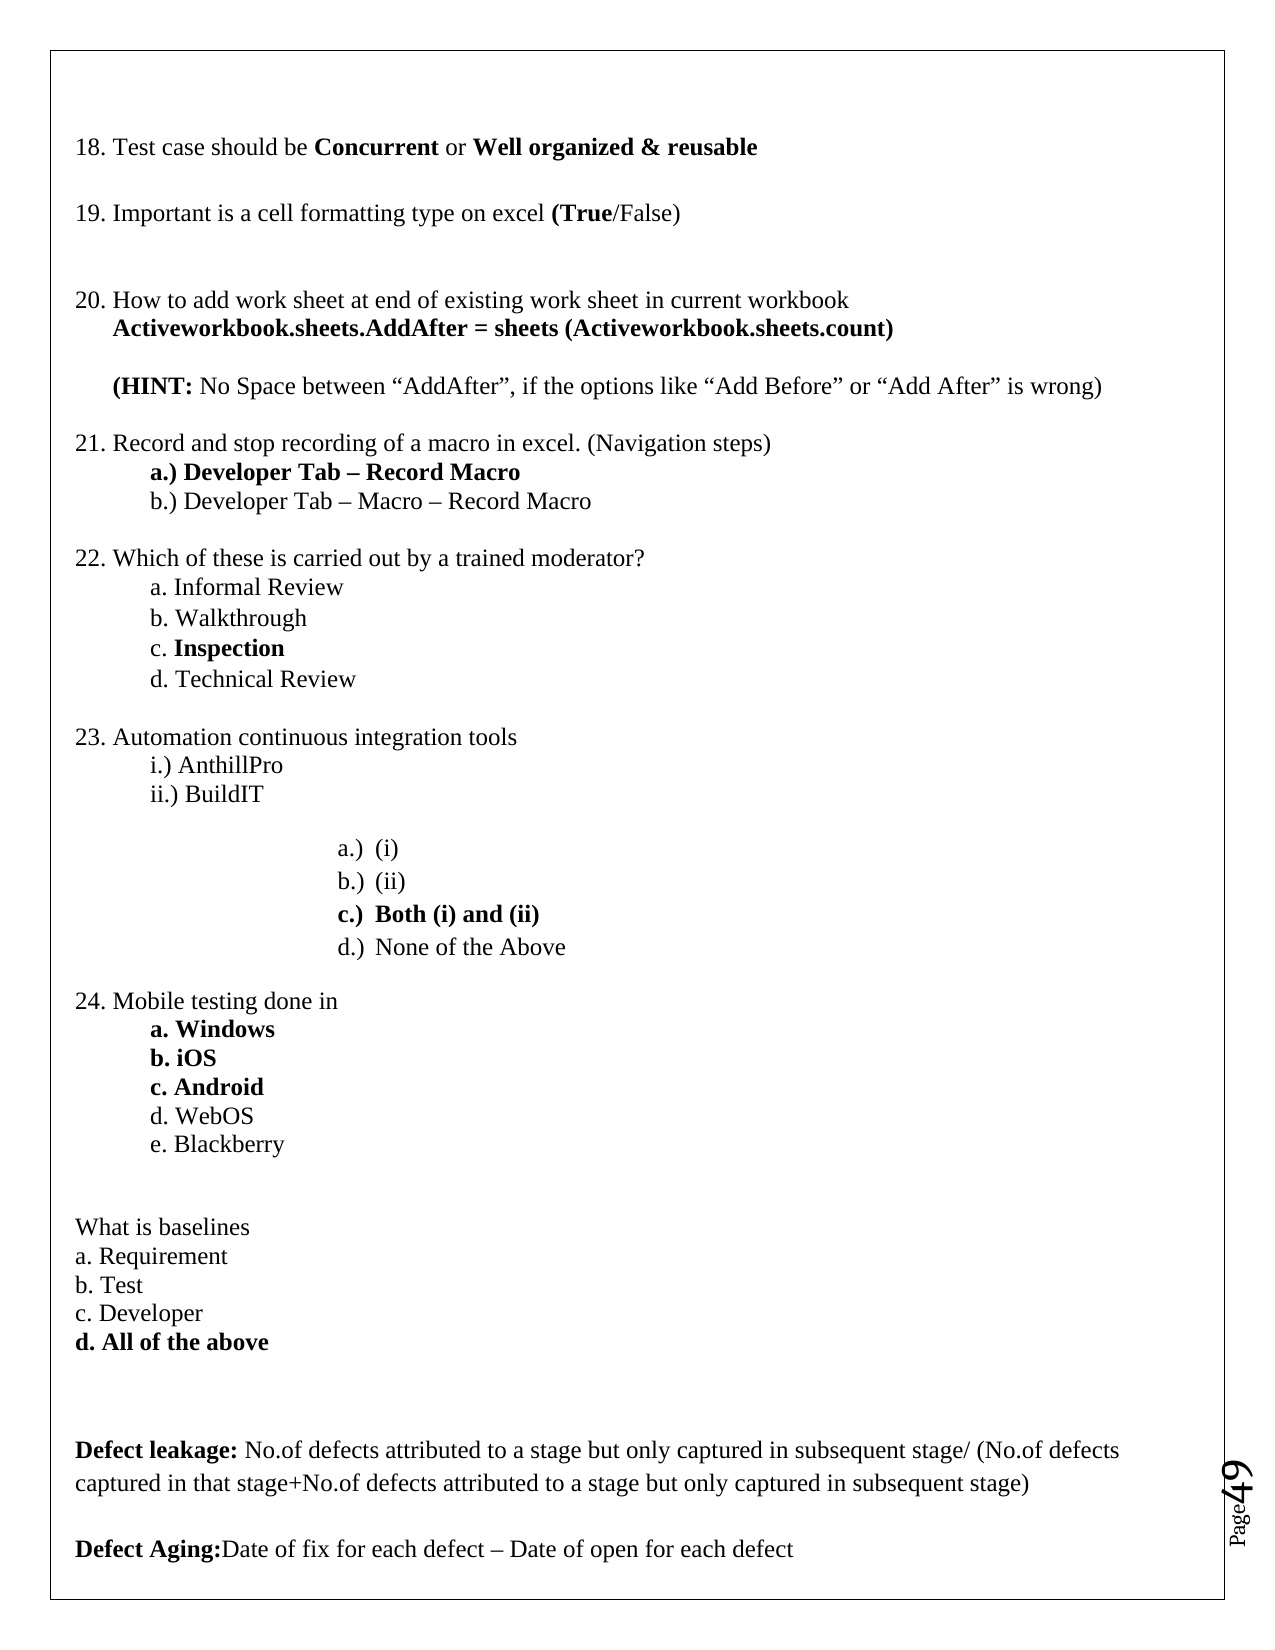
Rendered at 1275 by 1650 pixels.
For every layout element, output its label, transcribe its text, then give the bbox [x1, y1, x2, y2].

list b. iOS [150, 1043, 1200, 1072]
list (i) [337, 833, 1200, 862]
text c. Inspection [75, 633, 1200, 662]
list None of the Above [337, 932, 1200, 961]
text Defect leakage: No.of defects attributed to a stage but only captured in subsequent stage/ (No.of defects captured in that stage+No.of defects attributed to a stage but only captured in subsequent stage) [75, 1435, 1200, 1497]
text a. Informal Review [75, 572, 1200, 601]
text What is baselines [75, 1212, 1200, 1241]
text d. Technical Review [75, 664, 1200, 693]
text a.) Developer Tab – Record Macro [150, 457, 1200, 486]
list a. Windows [150, 1014, 1200, 1043]
text ii.) BuildIT [75, 779, 1200, 808]
list c. Android [150, 1072, 1200, 1101]
list How to add work sheet at end of existing work sheet in current workbook [75, 285, 1200, 313]
list Automation continuous integration tools [75, 722, 1200, 750]
list Test case should be Concurrent or Well organized & reusable [75, 132, 1200, 161]
text b.) Developer Tab – Macro – Record Macro [150, 486, 1200, 515]
text Activeworkbook.sheets.AddAfter = sheets (Activeworkbook.sheets.count) [112, 313, 1200, 342]
text a. Requirement [75, 1241, 1200, 1270]
text d. All of the above [75, 1327, 1200, 1356]
text (HINT: No Space between “AddAfter”, if the options like “Add Before” or “Add After” is wrong) [112, 371, 1200, 400]
text i.) AnthillPro [75, 750, 1200, 779]
list (ii) [337, 866, 1200, 895]
text Defect Aging:Date of fix for each defect – Date of open for each defect [75, 1534, 1200, 1563]
text b. Test [75, 1270, 1200, 1298]
list Record and stop recording of a macro in excel. (Navigation steps) [75, 428, 1200, 457]
list Mobile testing done in [75, 986, 1200, 1014]
text c. Developer [75, 1298, 1200, 1327]
list Which of these is carried out by a trained moderator? [75, 543, 1200, 572]
list d. WebOS [150, 1101, 1200, 1129]
list Important is a cell formatting type on excel (True/False) [75, 198, 1200, 227]
text b. Walkthrough [75, 603, 1200, 632]
list Both (i) and (ii) [337, 899, 1200, 928]
list e. Blackberry [150, 1129, 1200, 1158]
